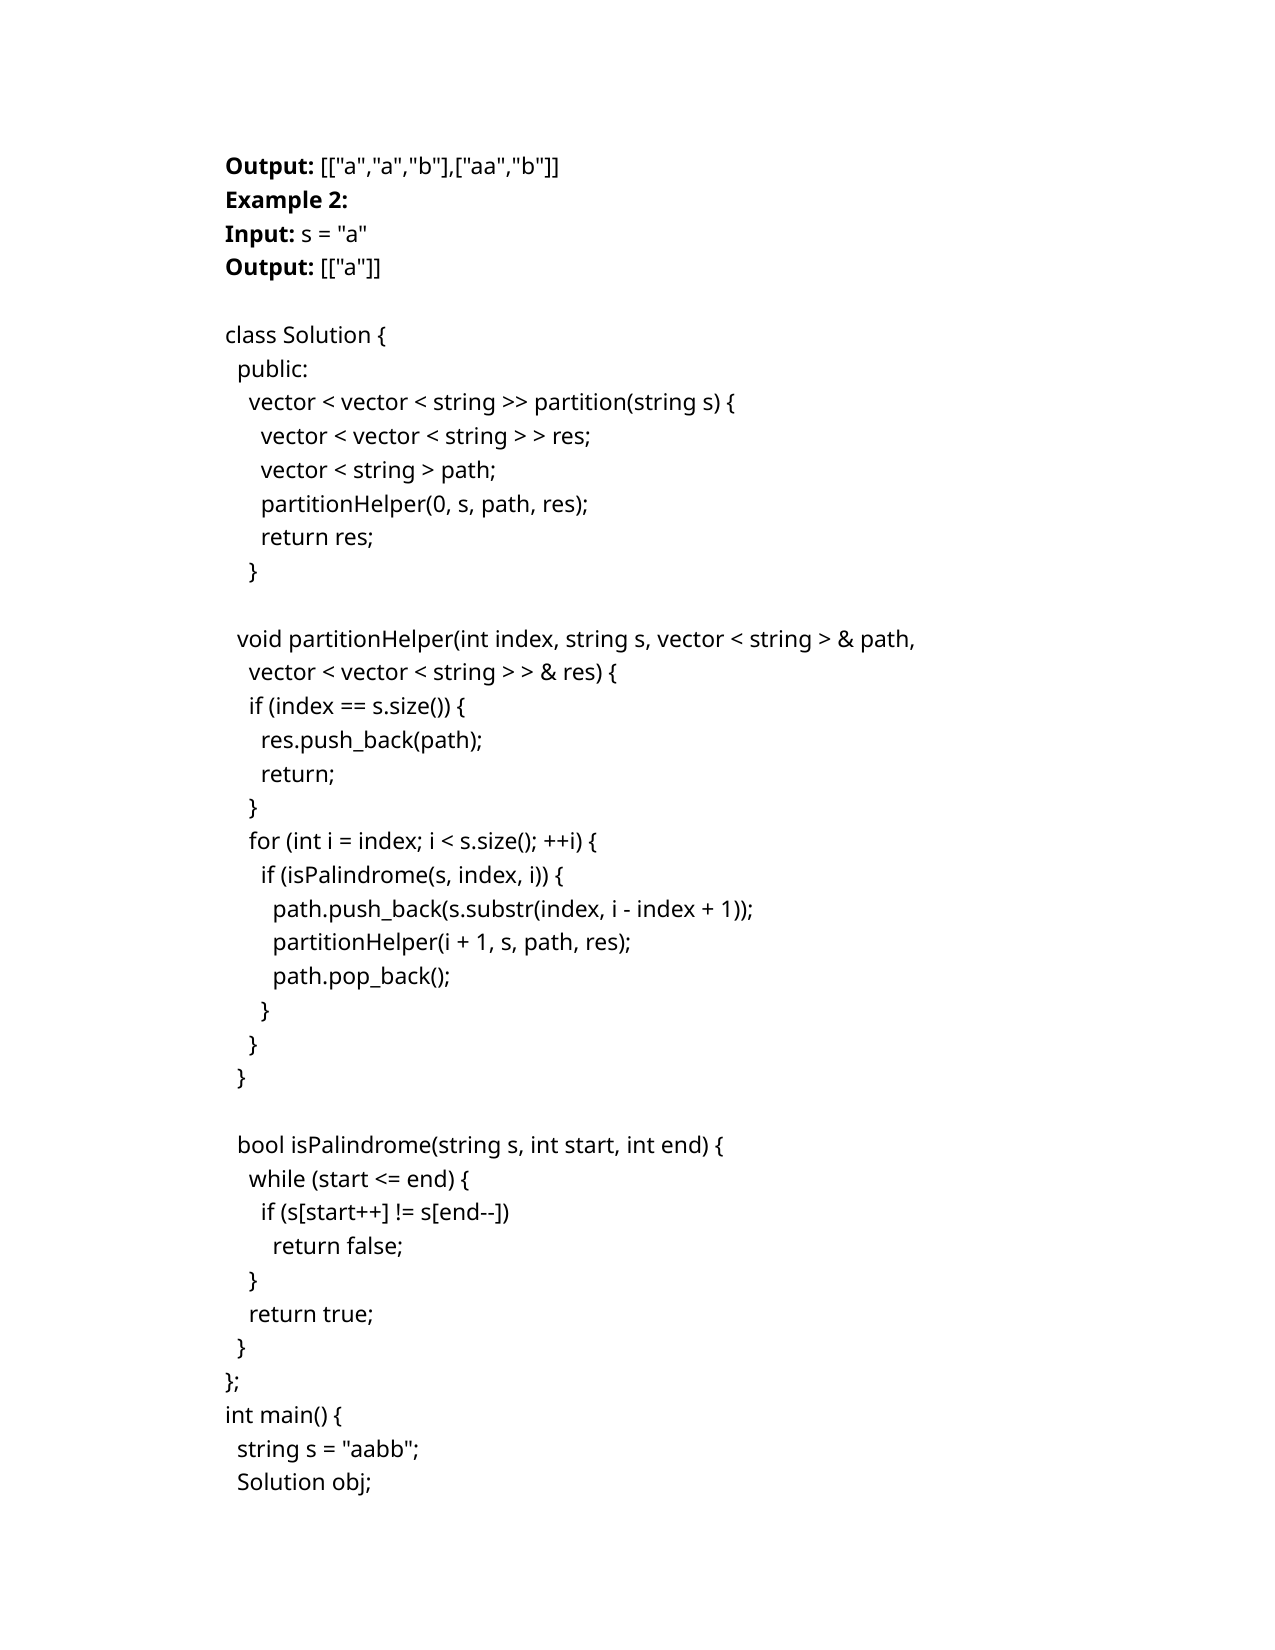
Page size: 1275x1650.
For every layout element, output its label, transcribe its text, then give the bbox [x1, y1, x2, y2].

list public: [225, 352, 1125, 384]
list path.push_back(s.substr(index, i - index + 1)); [225, 892, 1125, 924]
list return; [225, 757, 1125, 789]
list }; [225, 1365, 1125, 1396]
list } [225, 994, 1125, 1025]
list path.pop_back(); [225, 960, 1125, 991]
list Solution obj; [225, 1466, 1125, 1497]
list vector < vector < string >> partition(string s) { [225, 386, 1125, 417]
list if (index == s.size()) { [225, 690, 1125, 721]
list } [225, 1061, 1125, 1092]
list for (int i = index; i < s.size(); ++i) { [225, 825, 1125, 856]
list vector < string > path; [225, 454, 1125, 485]
list vector < vector < string > > res; [225, 420, 1125, 451]
list Output: [["a","a","b"],["aa","b"]] [225, 150, 1125, 181]
list if (isPalindrome(s, index, i)) { [225, 859, 1125, 890]
list } [225, 1264, 1125, 1295]
list string s = "aabb"; [225, 1432, 1125, 1464]
list Output: [["a"]] [225, 251, 1125, 282]
list void partitionHelper(int index, string s, vector < string > & path, [225, 622, 1125, 654]
list } [225, 1331, 1125, 1362]
list partitionHelper(0, s, path, res); [225, 487, 1125, 519]
list if (s[start++] != s[end--]) [225, 1196, 1125, 1227]
list return true; [225, 1297, 1125, 1329]
list vector < vector < string > > & res) { [225, 656, 1125, 687]
list res.push_back(path); [225, 724, 1125, 755]
list Input: s = "a" [225, 217, 1125, 249]
list bool isPalindrome(string s, int start, int end) { [225, 1129, 1125, 1160]
list return res; [225, 521, 1125, 552]
list while (start <= end) { [225, 1162, 1125, 1194]
list } [225, 555, 1125, 586]
list int main() { [225, 1399, 1125, 1430]
list } [225, 791, 1125, 822]
list } [225, 1027, 1125, 1059]
list return false; [225, 1230, 1125, 1261]
list class Solution { [225, 319, 1125, 350]
list Example 2: [225, 184, 1125, 215]
list partitionHelper(i + 1, s, path, res); [225, 926, 1125, 957]
